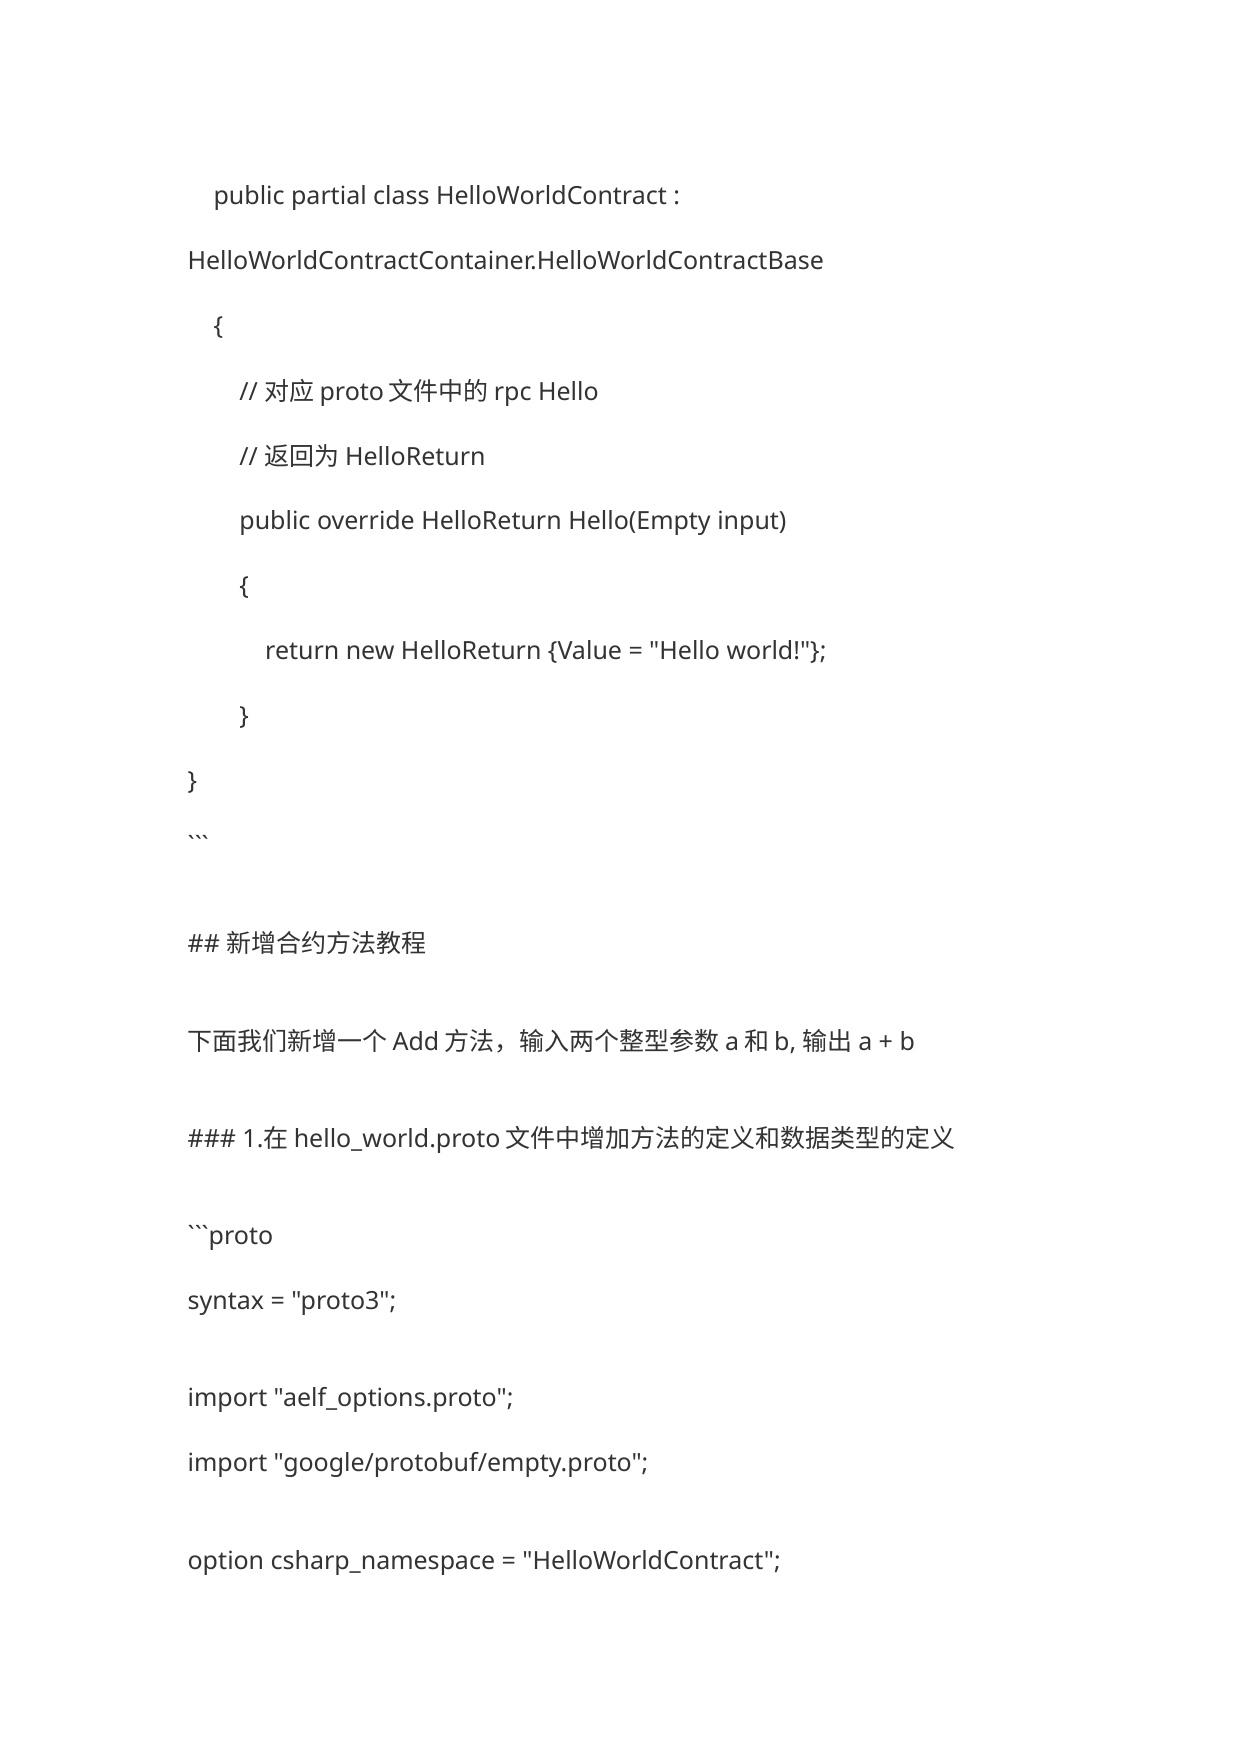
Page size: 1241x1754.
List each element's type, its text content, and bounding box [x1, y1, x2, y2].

text // 返回为 HelloReturn [187, 422, 1053, 487]
text 下面我们新增一个Add方法，输入两个整型参数 a和b, 输出 a + b [187, 1007, 1053, 1072]
text } [187, 747, 1053, 812]
text ```proto [187, 1202, 1053, 1267]
text ### 1.在hello_world.proto文件中增加方法的定义和数据类型的定义 [187, 1104, 1053, 1169]
text return new HelloReturn {Value = "Hello world!"}; [187, 617, 1053, 682]
text ``` [187, 812, 1053, 877]
text public partial class HelloWorldContract : HelloWorldContractContainer.HelloWorldContractBase [187, 162, 1053, 292]
text { [187, 552, 1053, 617]
text import "google/protobuf/empty.proto"; [187, 1429, 1053, 1494]
text // 对应proto文件中的rpc Hello [187, 357, 1053, 422]
text { [187, 292, 1053, 357]
text option csharp_namespace = "HelloWorldContract"; [187, 1527, 1053, 1592]
text import "aelf_options.proto"; [187, 1364, 1053, 1429]
text public override HelloReturn Hello(Empty input) [187, 487, 1053, 552]
text } [187, 682, 1053, 747]
text ## 新增合约方法教程 [187, 909, 1053, 974]
text syntax = "proto3"; [187, 1267, 1053, 1332]
